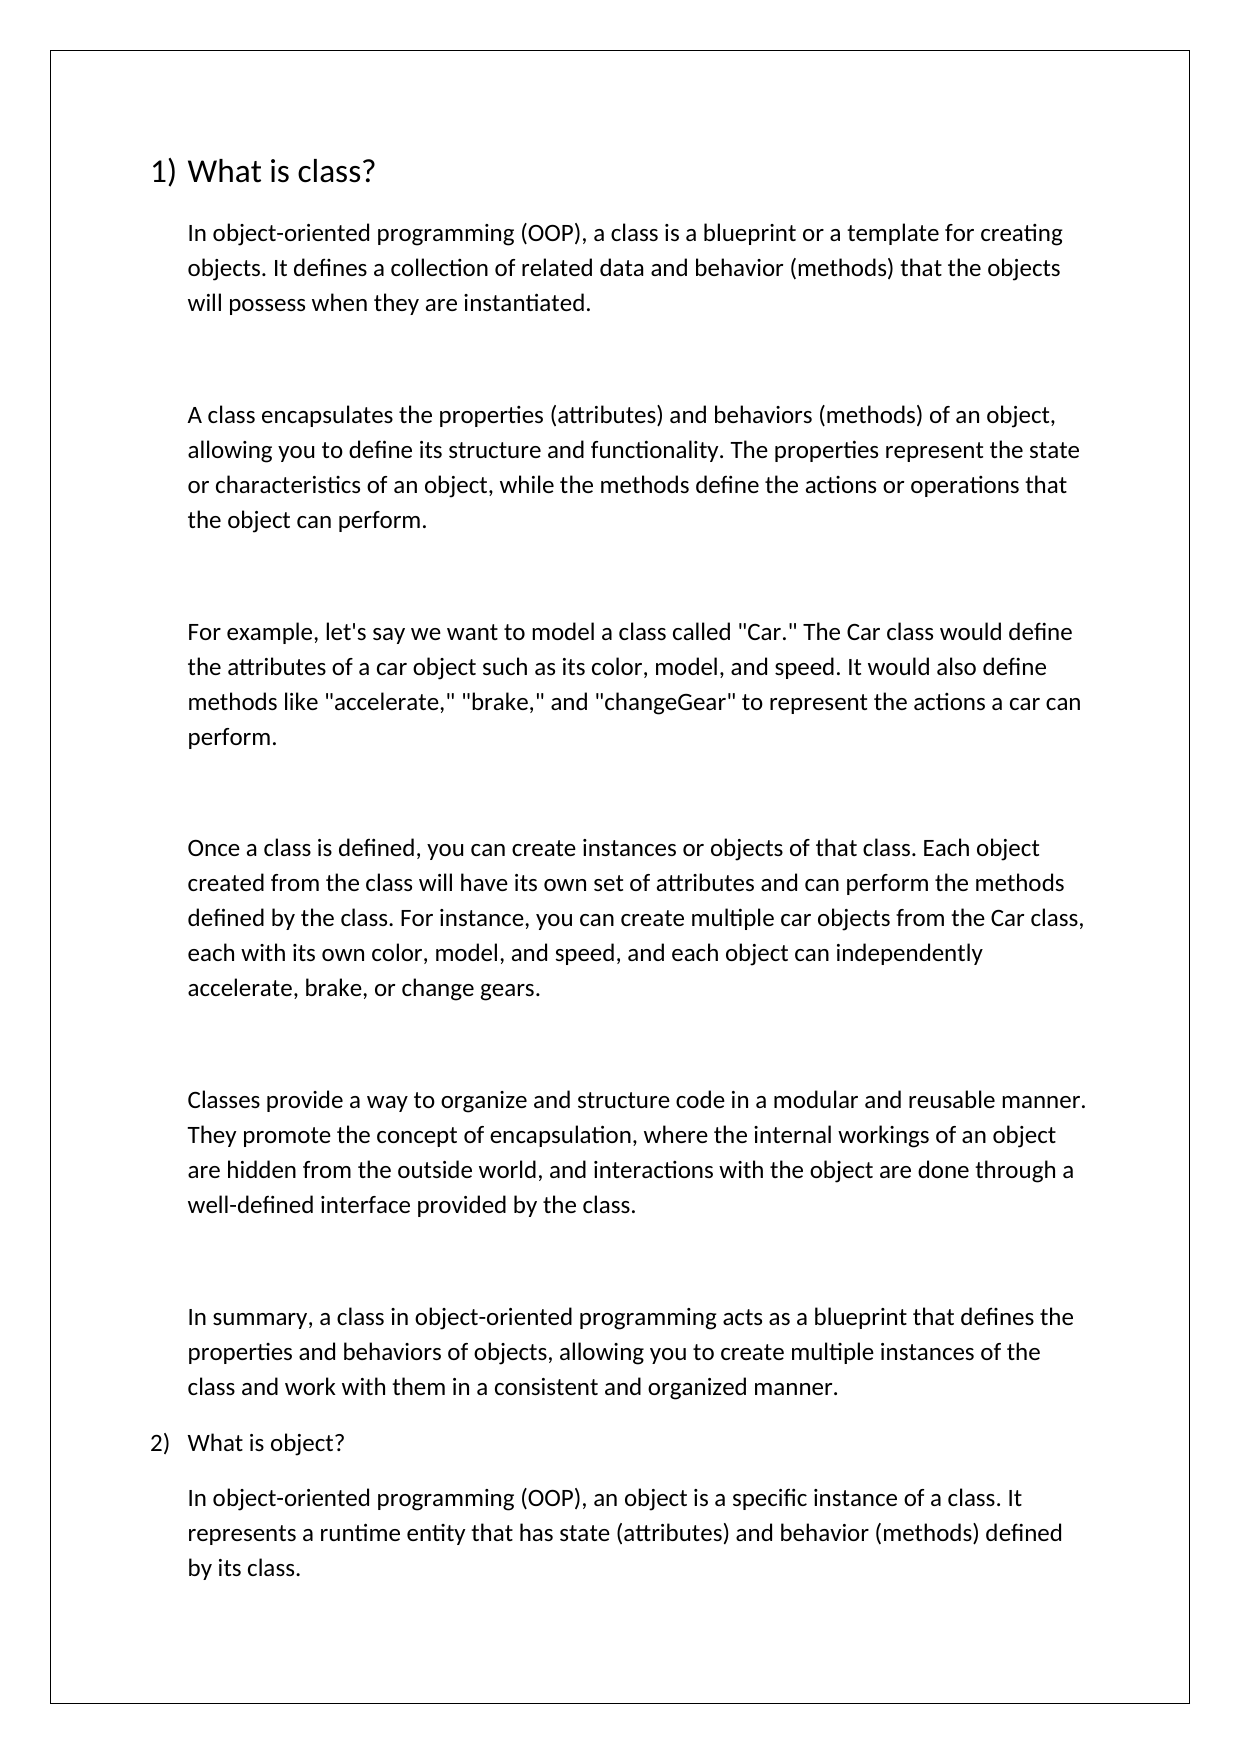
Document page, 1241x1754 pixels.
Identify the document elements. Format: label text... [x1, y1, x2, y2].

text In object-oriented programming (OOP), a class is a blueprint or a template for creating objects. It defines a collection of related data and behavior (methods) that the objects will possess when they are instantiated. [187, 218, 1090, 318]
text For example, let's say we want to model a class called "Car." The Car class would define the attributes of a car object such as its color, model, and speed. It would also define methods like "accelerate," "brake," and "changeGear" to represent the actions a car can perform. [187, 616, 1090, 751]
list What is object? [150, 1427, 1090, 1457]
text In object-oriented programming (OOP), an object is a specific instance of a class. It represents a runtime entity that has state (attributes) and behavior (methods) defined by its class. [187, 1483, 1090, 1583]
text Classes provide a way to organize and structure code in a modular and reusable manner. They promote the concept of encapsulation, where the internal workings of an object are hidden from the outside world, and interactions with the object are done through a well-defined interface provided by the class. [187, 1084, 1090, 1220]
text A class encapsulates the properties (attributes) and behaviors (methods) of an object, allowing you to define its structure and functionality. The properties represent the state or characteristics of an object, while the methods define the actions or operations that the object can perform. [187, 399, 1090, 535]
text Once a class is defined, you can create instances or objects of that class. Each object created from the class will have its own set of attributes and can perform the methods defined by the class. For instance, you can create multiple car objects from the Car class, each with its own color, model, and speed, and each object can independently accelerate, brake, or change gears. [187, 833, 1090, 1003]
list What is class? [150, 150, 1090, 191]
text In summary, a class in object-oriented programming acts as a blueprint that defines the properties and behaviors of objects, allowing you to create multiple instances of the class and work with them in a consistent and organized manner. [187, 1301, 1090, 1401]
